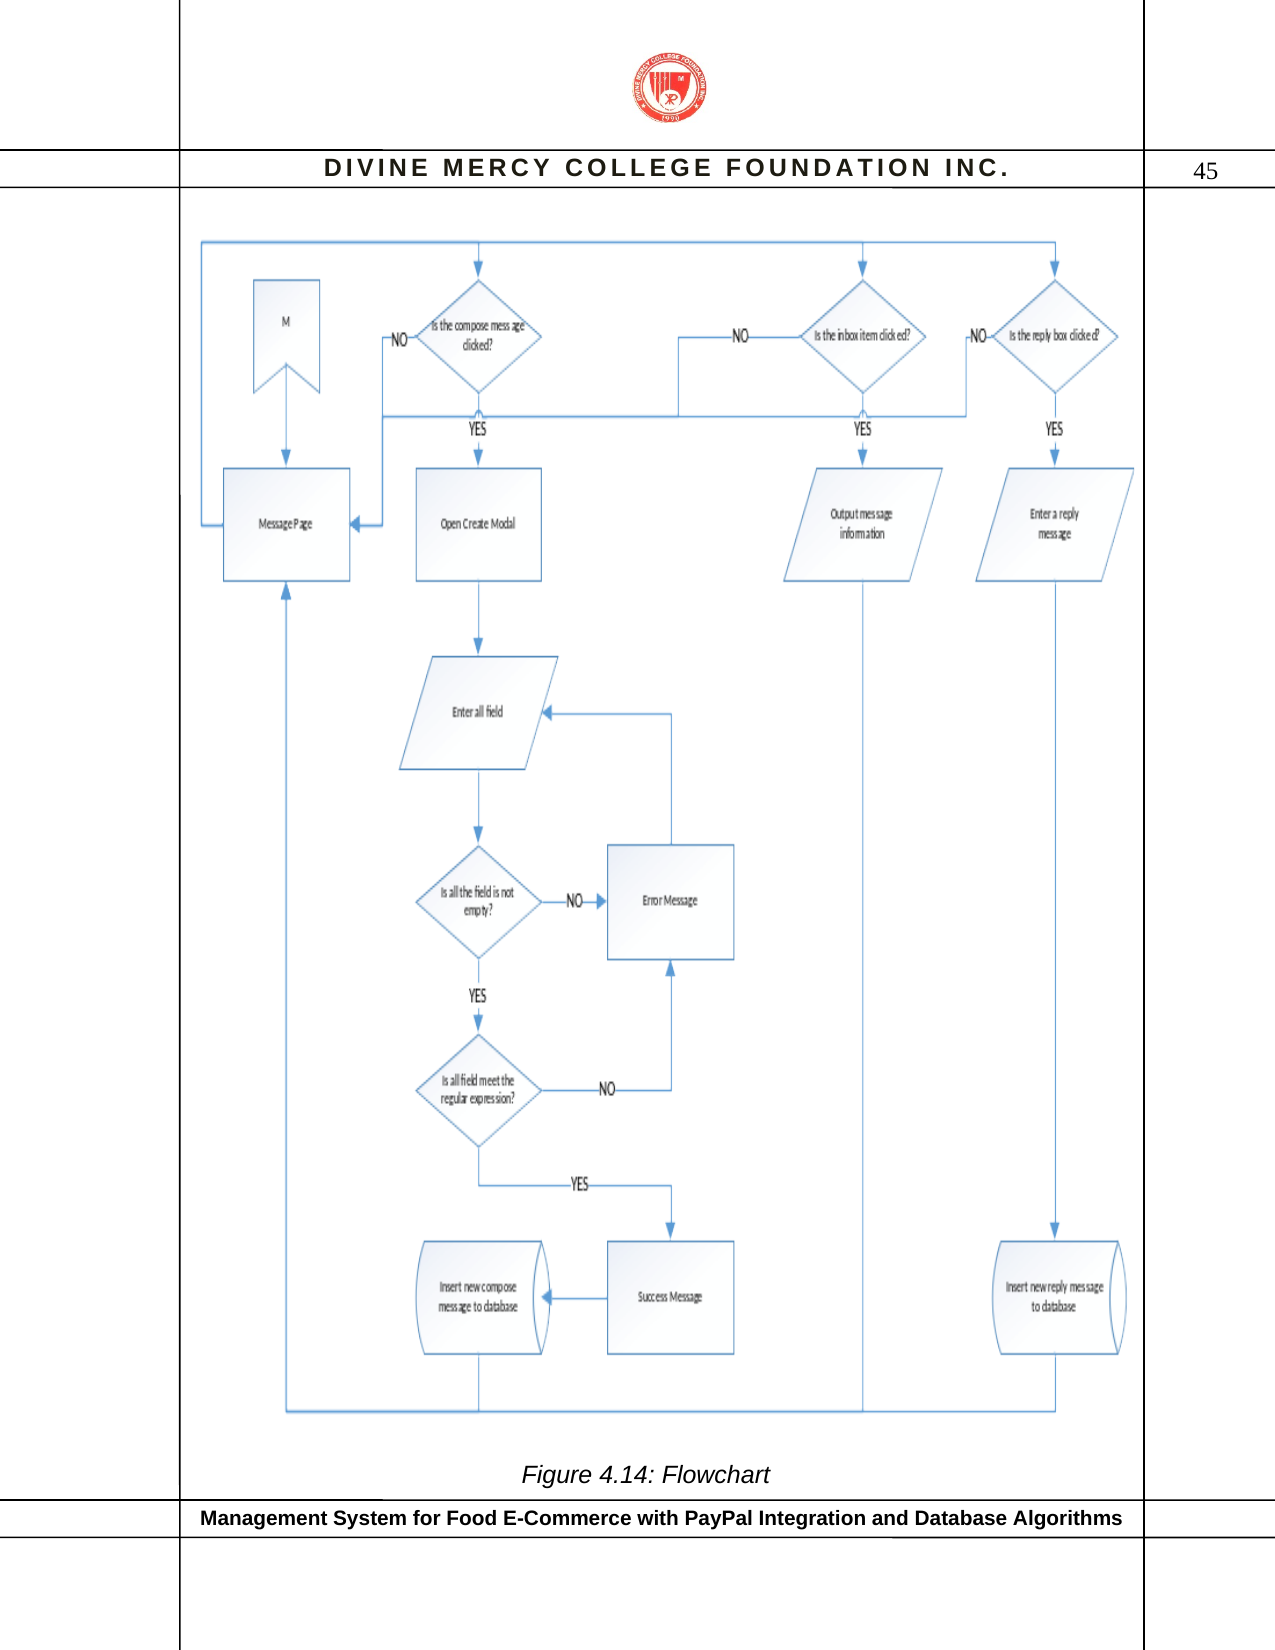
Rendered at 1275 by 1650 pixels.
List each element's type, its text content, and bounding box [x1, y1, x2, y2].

text Figure 4.14: Flowchart [187, 1460, 1106, 1488]
picture [632, 52, 709, 123]
